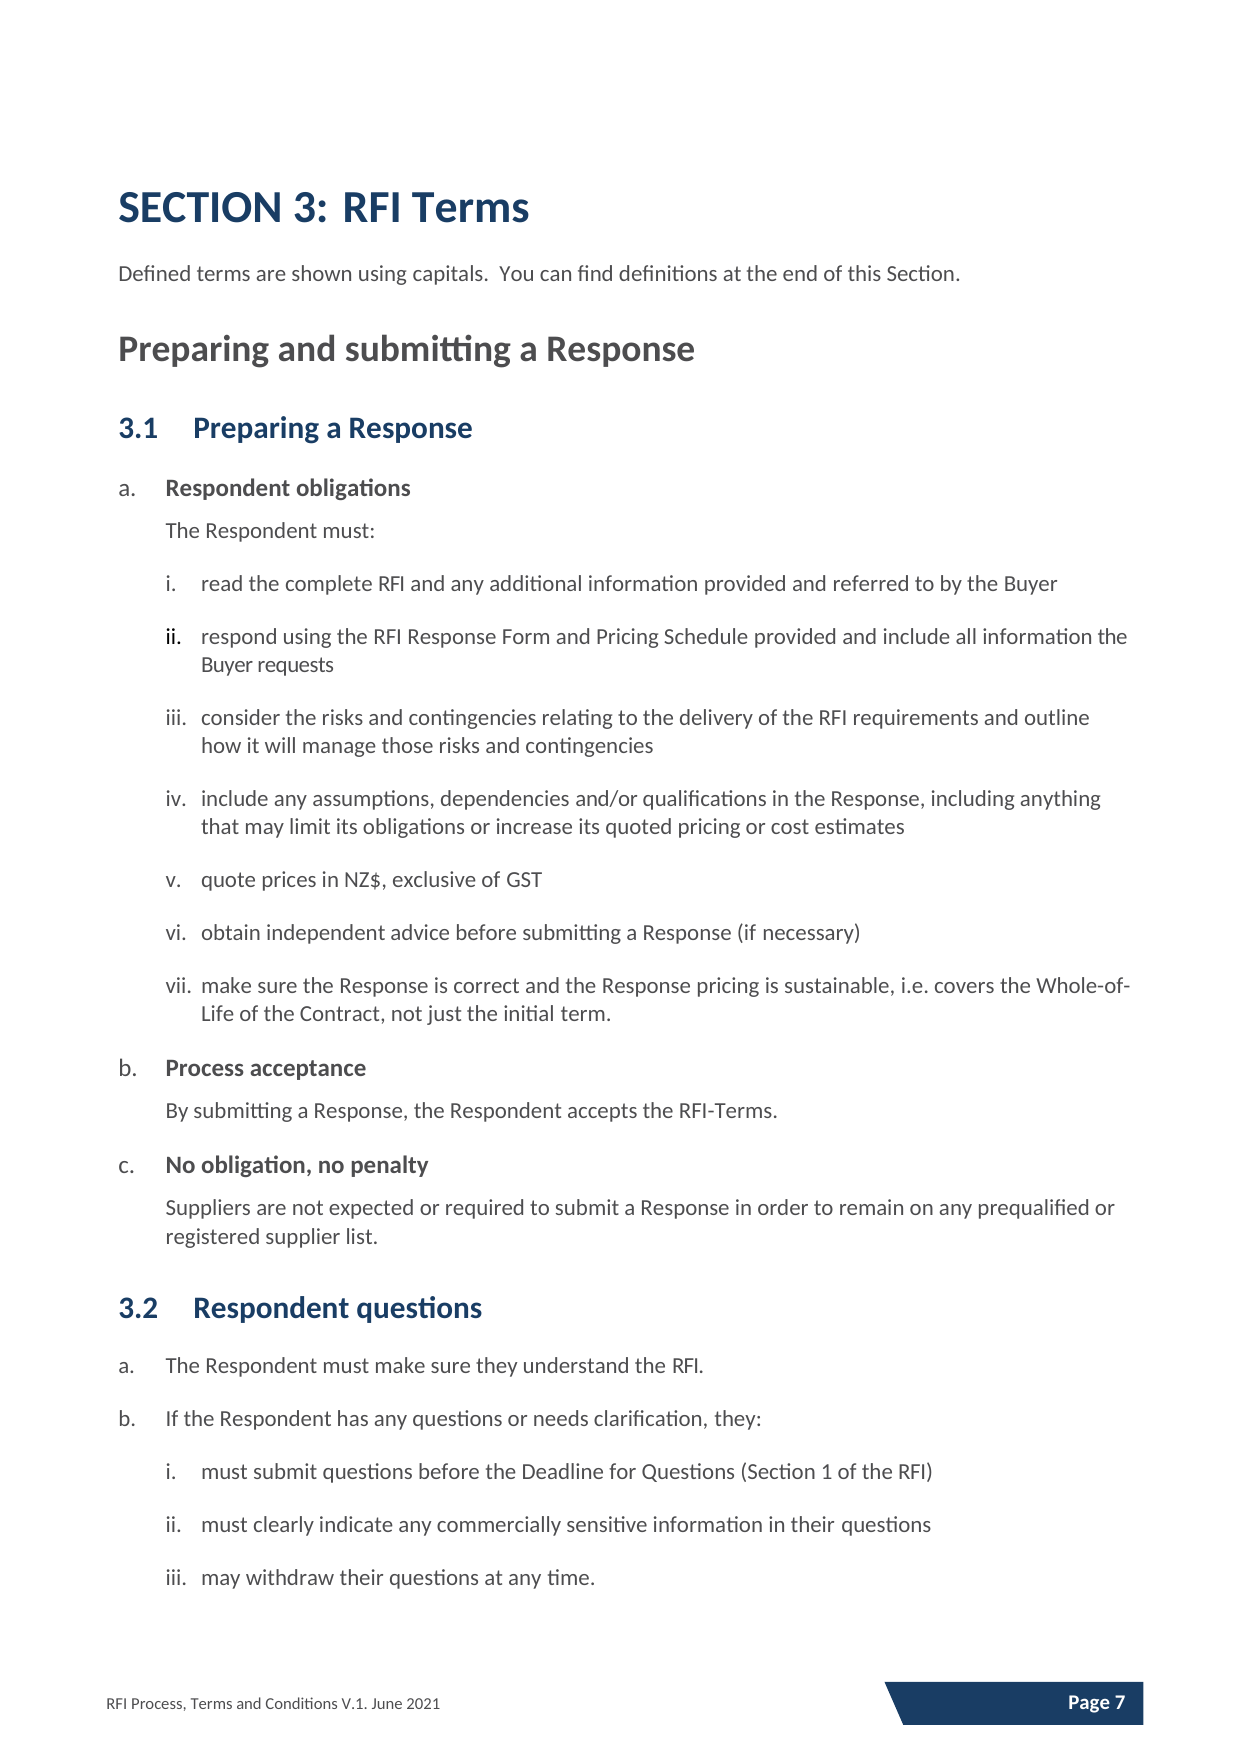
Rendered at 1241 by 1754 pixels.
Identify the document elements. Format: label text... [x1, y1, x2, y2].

subtitle Process acceptance [118, 1052, 1134, 1083]
subtitle Preparing and submitting a Response [118, 325, 1134, 371]
list The Respondent must make sure they understand the RFI. [118, 1351, 1134, 1379]
list make sure the Response is correct and the Response pricing is sustainable, i.e. covers the Whole-of-Life of the Contract, not just the initial term. [165, 971, 1134, 1027]
text Suppliers are not expected or required to submit a Response in order to remain on any prequalified or registered supplier list. [165, 1192, 1134, 1251]
list obtain independent advice before submitting a Response (if necessary) [165, 918, 1134, 946]
text By submitting a Response, the Respondent accepts the RFI-Terms. [165, 1095, 1134, 1124]
list include any assumptions, dependencies and/or qualifications in the Response, including anything that may limit its obligations or increase its quoted pricing or cost estimates [165, 784, 1134, 840]
list consider the risks and contingencies relating to the delivery of the RFI requirements and outline how it will manage those risks and contingencies [165, 703, 1134, 759]
subtitle RFI Terms [118, 178, 1134, 233]
list If the Respondent has any questions or needs clarification, they: [118, 1404, 1134, 1432]
list must clearly indicate any commercially sensitive information in their questions [165, 1510, 1134, 1538]
list read the complete RFI and any additional information provided and referred to by the Buyer [165, 569, 1134, 597]
subtitle No obligation, no penalty [118, 1149, 1134, 1180]
list must submit questions before the Deadline for Questions (Section 1 of the RFI) [165, 1457, 1134, 1485]
list quote prices in NZ$, exclusive of GST [165, 865, 1134, 893]
text Defined terms are shown using capitals. You can find definitions at the end of this Section. [118, 258, 1134, 288]
list may withdraw their questions at any time. [165, 1563, 1134, 1591]
subtitle Preparing a Response [118, 408, 1134, 447]
list The Respondent must: [165, 515, 1134, 544]
subtitle Respondent questions [118, 1288, 1134, 1326]
list respond using the RFI Response Form and Pricing Schedule provided and include all information the Buyer requests [165, 622, 1134, 678]
subtitle Respondent obligations [118, 472, 1134, 502]
